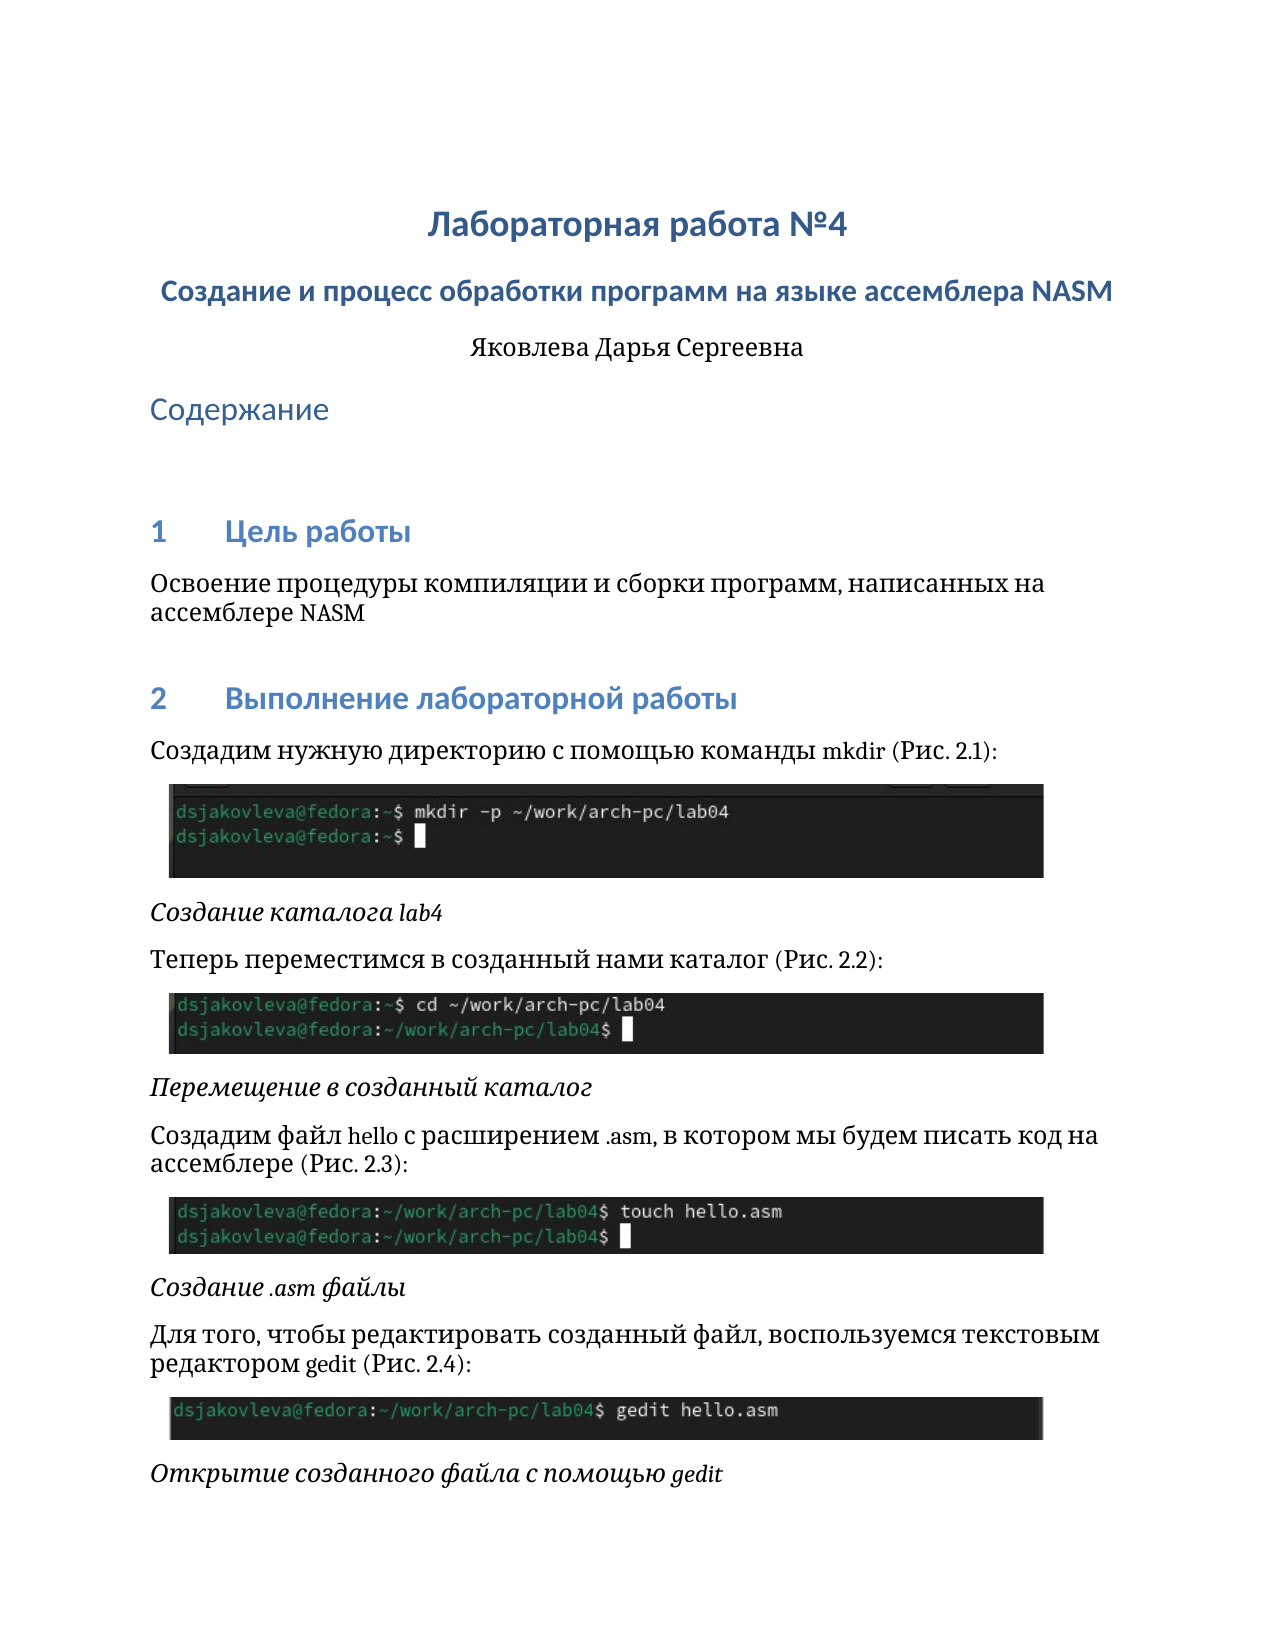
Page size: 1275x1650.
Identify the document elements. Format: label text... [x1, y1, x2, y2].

text Для того, чтобы редактировать созданный файл, воспользуемся текстовым редактором gedit (Рис. 2.4): [150, 1321, 1125, 1379]
text Яковлева Дарья Сергеевна [150, 334, 1125, 363]
picture [168, 1397, 1044, 1440]
text Открытие созданного файла с помощью gedit [150, 1460, 1125, 1489]
subtitle 1 Цель работы [150, 510, 1125, 551]
text Создание .asm файлы [150, 1274, 1125, 1303]
subtitle Создание и процесс обработки программ на языке ассемблера NASM [150, 271, 1125, 309]
text Создадим нужную директорию с помощью команды mkdir (Рис. 2.1): [150, 737, 1125, 766]
text Перемещение в созданный каталог [150, 1074, 1125, 1103]
text Создание каталога lab4 [150, 899, 1125, 927]
picture [168, 784, 1044, 878]
title Лабораторная работа №4 [150, 200, 1125, 246]
text Создадим файл hello с расширением .asm, в котором мы будем писать код на ассемблере (Рис. 2.3): [150, 1122, 1125, 1179]
picture [168, 1197, 1044, 1254]
picture [168, 993, 1044, 1054]
text Освоение процедуры компиляции и сборки программ, написанных на ассемблере NASM [150, 570, 1125, 627]
text Теперь переместимся в созданный нами каталог (Рис. 2.2): [150, 946, 1125, 975]
subtitle 2 Выполнение лабораторной работы [150, 677, 1125, 718]
